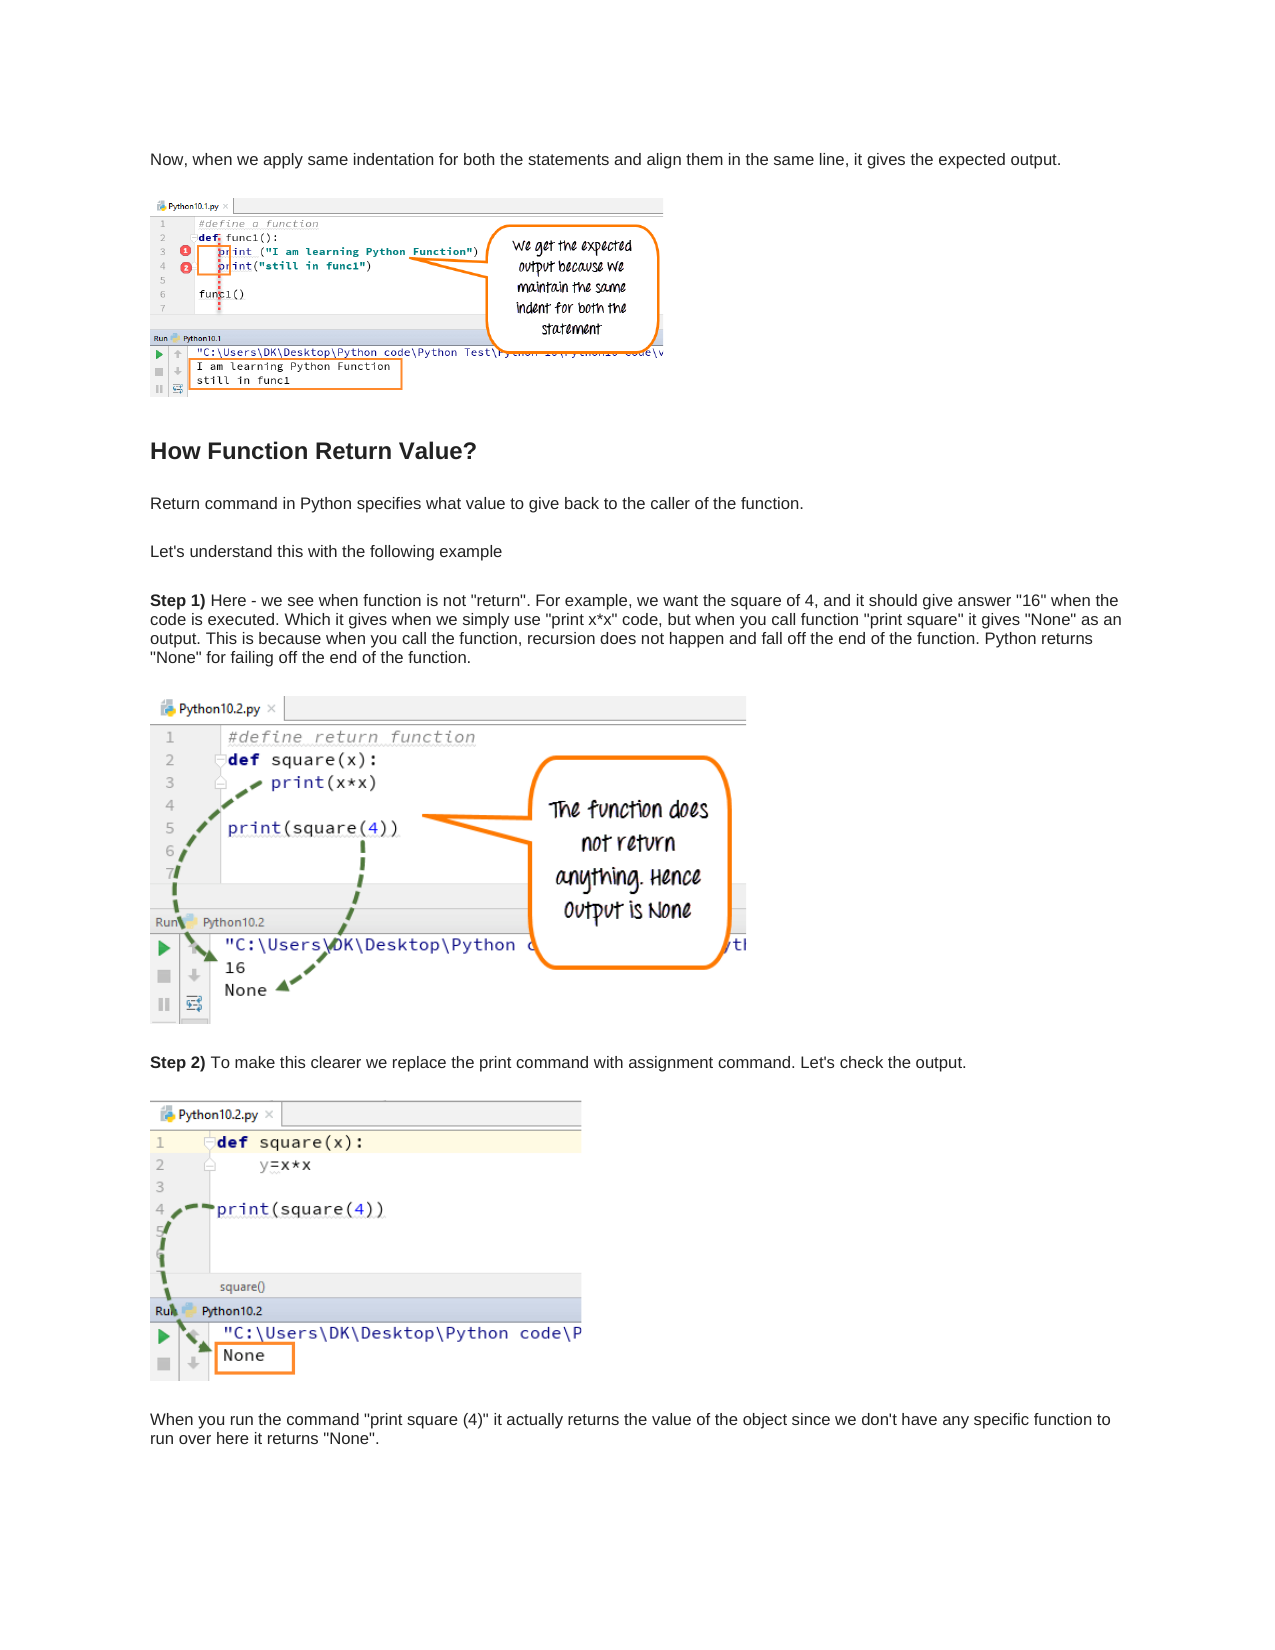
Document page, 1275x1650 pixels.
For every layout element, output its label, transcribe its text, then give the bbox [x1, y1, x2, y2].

picture [150, 696, 747, 1024]
text When you run the command "print square (4)" it actually returns the value of the object since we don't have any specific function to run over here it returns "None". [150, 1410, 1125, 1448]
picture [150, 1100, 582, 1381]
picture [150, 198, 664, 397]
text Return command in Python specifies what value to give back to the caller of the function. [150, 494, 1125, 513]
text Now, when we apply same indentation for both the statements and align them in the same line, it gives the expected output. [150, 150, 1125, 169]
text Let's understand this with the following example [150, 542, 1125, 561]
subtitle How Function Return Value? [150, 426, 1125, 464]
text Step 2) To make this clearer we replace the print command with assignment command. Let's check the output. [150, 1052, 1125, 1072]
text Step 1) Here - we see when function is not "return". For example, we want the square of 4, and it should give answer "16" when the code is executed. Which it gives when we simply use "print x*x" code, but when you call function "print square" it gives "None" as an output. This is because when you call the function, recursion does not happen and fall off the end of the function. Python returns "None" for failing off the end of the function. [150, 590, 1125, 667]
